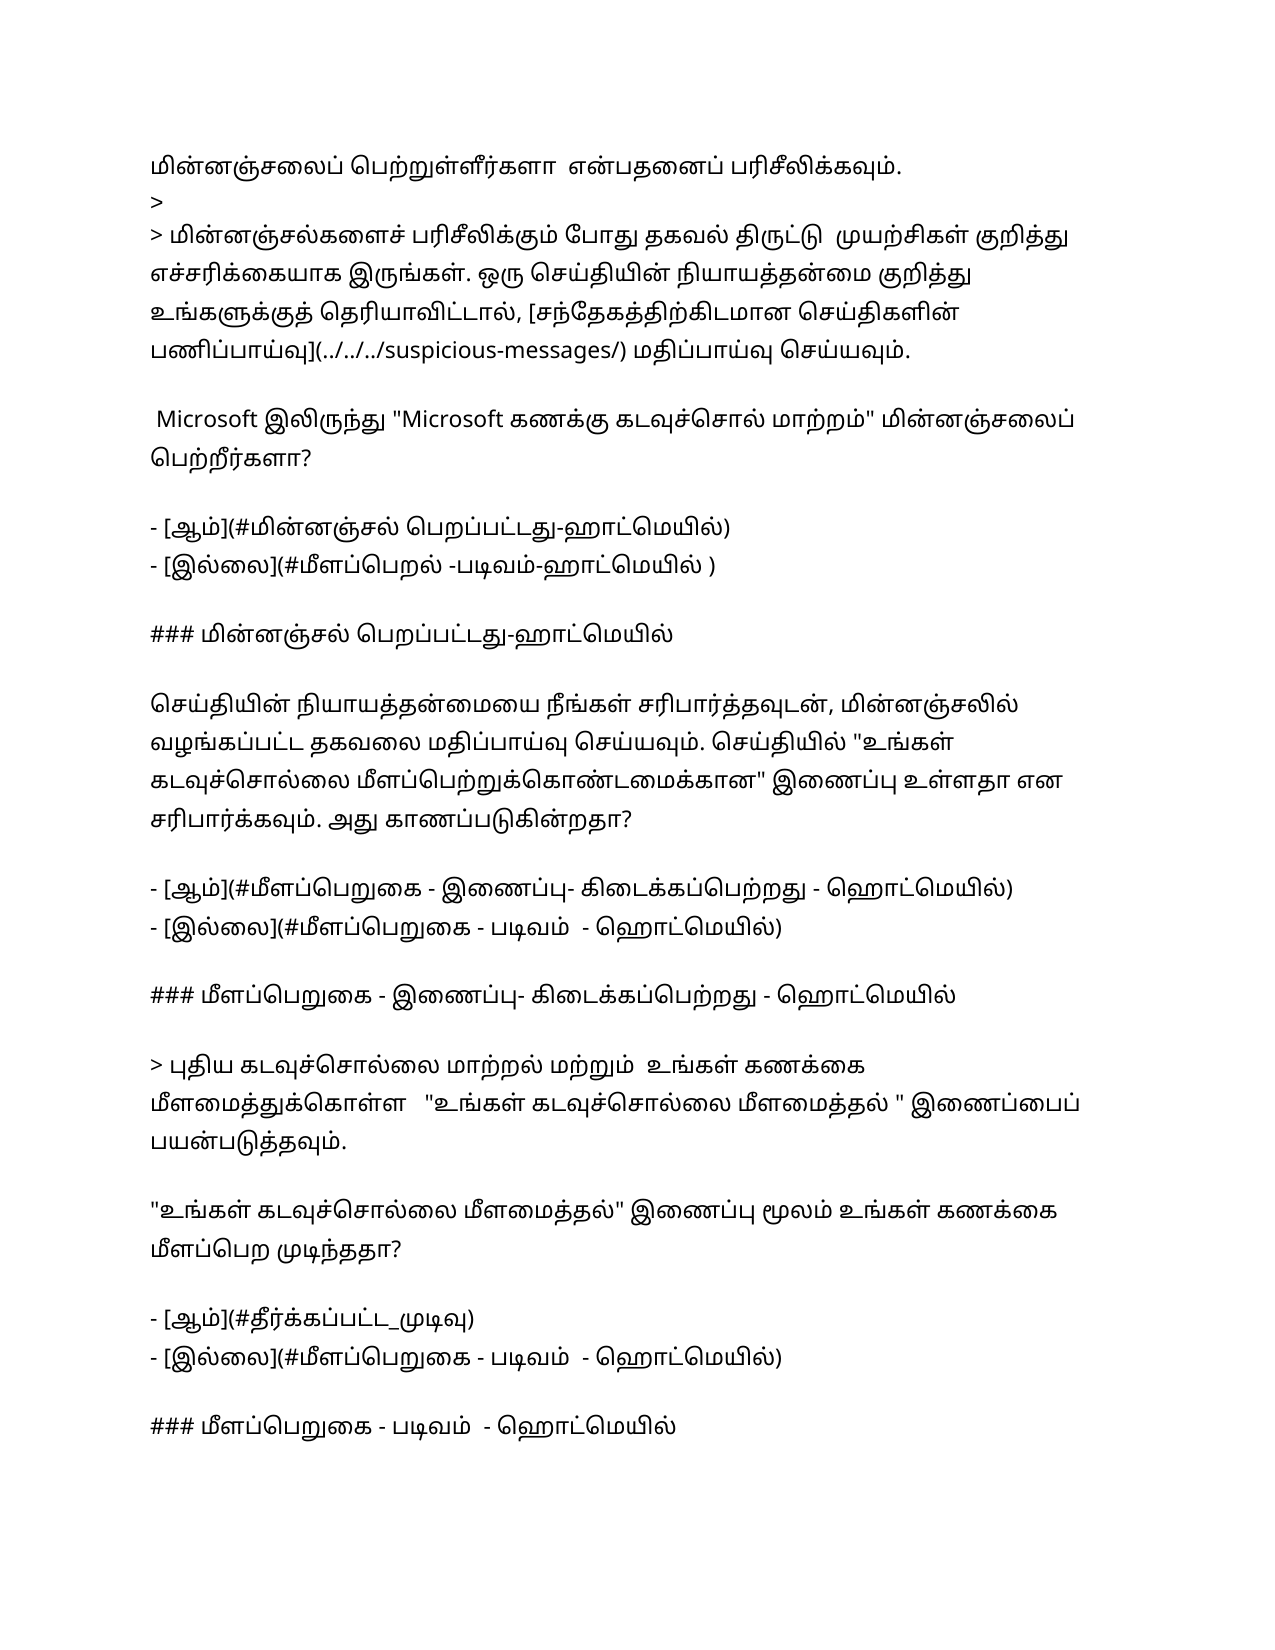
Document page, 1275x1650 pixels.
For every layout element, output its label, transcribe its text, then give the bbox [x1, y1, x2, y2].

text > [150, 189, 1125, 215]
